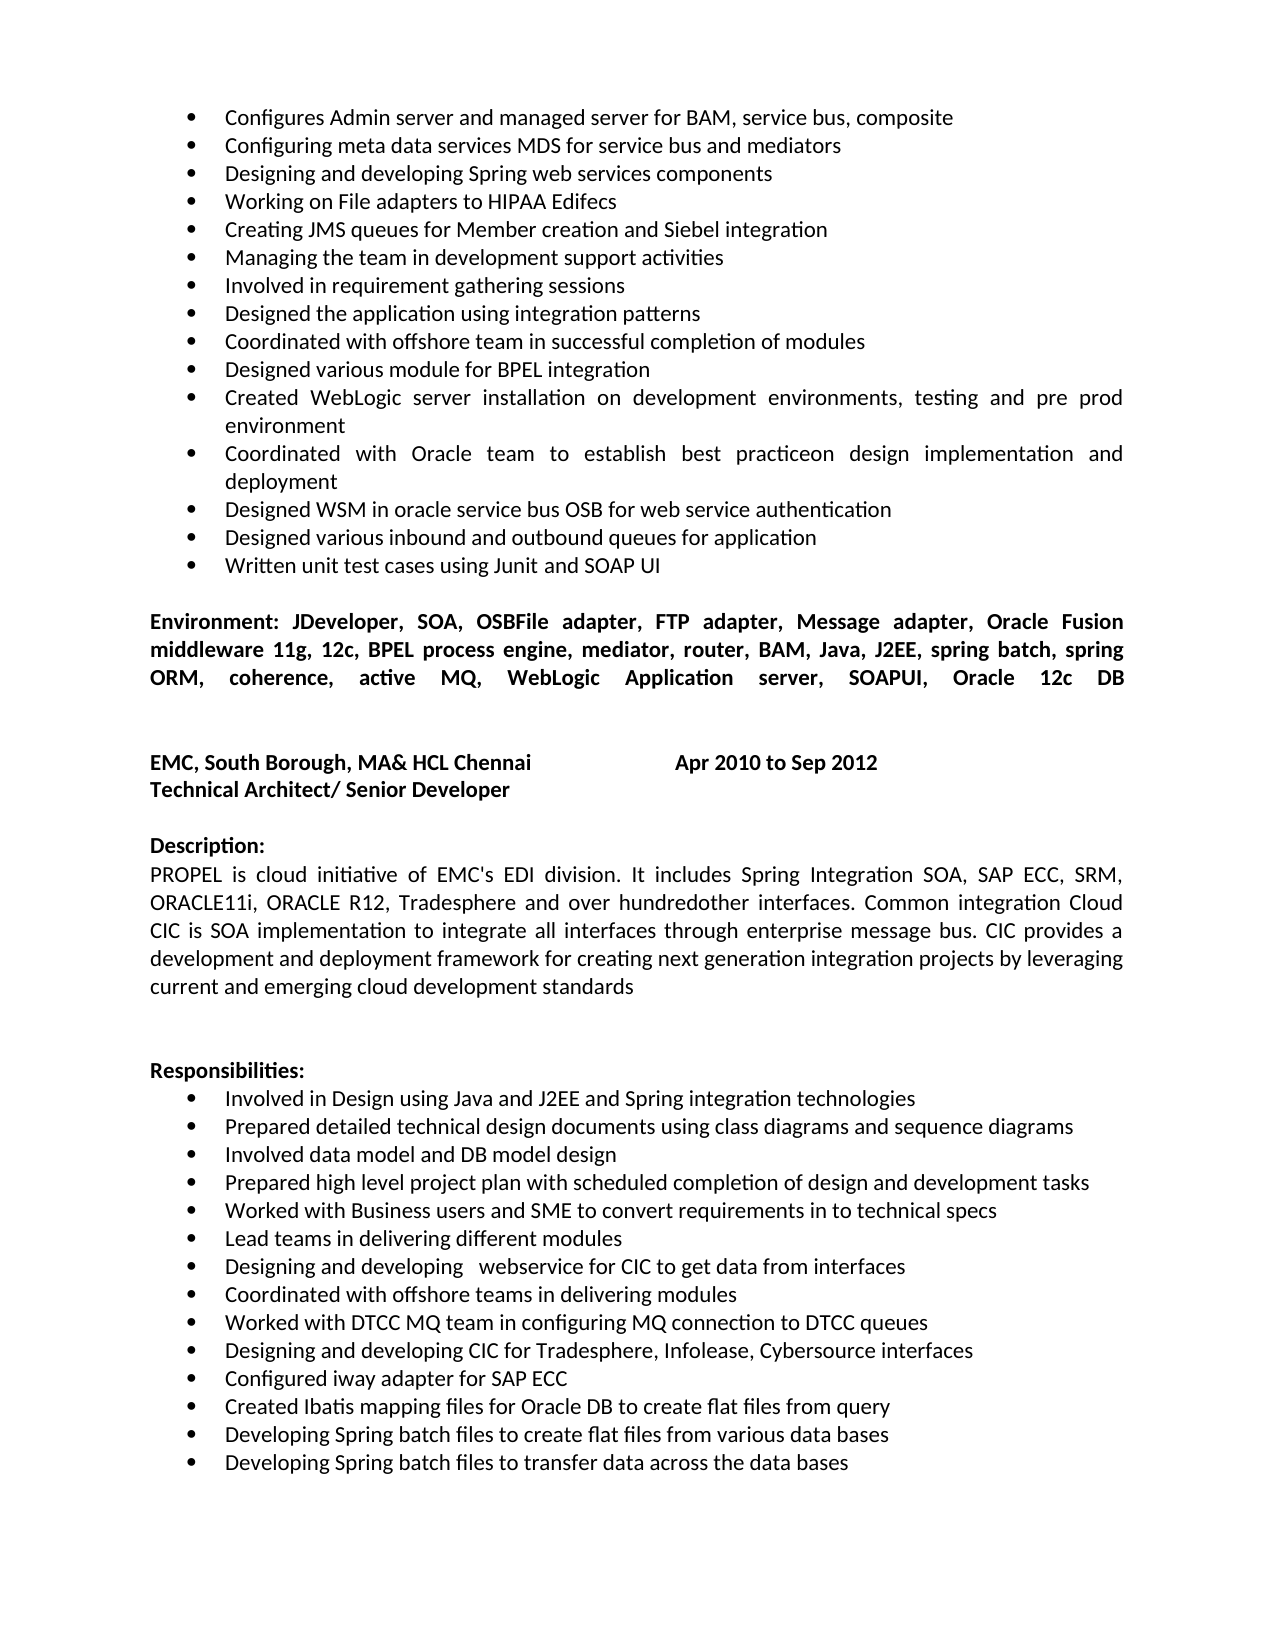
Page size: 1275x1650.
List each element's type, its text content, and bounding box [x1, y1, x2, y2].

list Designing and developing webservice for CIC to get data from interfaces [187, 1252, 1125, 1280]
list Created WebLogic server installation on development environments, testing and pre prod environment [187, 383, 1125, 439]
list Involved in Design using Java and J2EE and Spring integration technologies [187, 1084, 1125, 1112]
text Description: [150, 832, 1125, 860]
list Involved in requirement gathering sessions [187, 271, 1125, 299]
list Configured iway adapter for SAP ECC [187, 1364, 1125, 1392]
list Involved data model and DB model design [187, 1140, 1125, 1168]
text PROPEL is cloud initiative of EMC's EDI division. It includes Spring Integration SOA, SAP ECC, SRM, ORACLE11i, ORACLE R12, Tradesphere and over hundredother interfaces. Common integration Cloud CIC is SOA implementation to integrate all interfaces through enterprise message bus. CIC provides a development and deployment framework for creating next generation integration projects by leveraging current and emerging cloud development standards [150, 860, 1125, 1000]
list Worked with DTCC MQ team in configuring MQ connection to DTCC queues [187, 1308, 1125, 1336]
list Designing and developing CIC for Tradesphere, Infolease, Cybersource interfaces [187, 1336, 1125, 1364]
list Developing Spring batch files to create flat files from various data bases [187, 1420, 1125, 1448]
list Coordinated with Oracle team to establish best practiceon design implementation and deployment [187, 439, 1125, 495]
list Developing Spring batch files to transfer data across the data bases [187, 1448, 1125, 1476]
list Designing and developing Spring web services components [187, 159, 1125, 187]
list Lead teams in delivering different modules [187, 1224, 1125, 1252]
list Managing the team in development support activities [187, 243, 1125, 271]
list Designed various inbound and outbound queues for application [187, 523, 1125, 551]
text EMC, South Borough, MA& HCL Chennai Apr 2010 to Sep 2012 [150, 748, 1125, 776]
list Creating JMS queues for Member creation and Siebel integration [187, 215, 1125, 243]
list Designed the application using integration patterns [187, 299, 1125, 327]
list Prepared detailed technical design documents using class diagrams and sequence diagrams [187, 1112, 1125, 1140]
list Worked with Business users and SME to convert requirements in to technical specs [187, 1196, 1125, 1224]
list Designed WSM in oracle service bus OSB for web service authentication [187, 495, 1125, 523]
text Environment: JDeveloper, SOA, OSBFile adapter, FTP adapter, Message adapter, Oracle Fusion middleware 11g, 12c, BPEL process engine, mediator, router, BAM, Java, J2EE, spring batch, spring ORM, coherence, active MQ, WebLogic Application server, SOAPUI, Oracle 12c DB [150, 607, 1125, 719]
list Coordinated with offshore team in successful completion of modules [187, 327, 1125, 355]
list Created Ibatis mapping files for Oracle DB to create flat files from query [187, 1392, 1125, 1420]
list Working on File adapters to HIPAA Edifecs [187, 187, 1125, 215]
list Designed various module for BPEL integration [187, 355, 1125, 383]
list Coordinated with offshore teams in delivering modules [187, 1280, 1125, 1308]
list Written unit test cases using Junit and SOAP UI [187, 551, 1125, 579]
text Responsibilities: [150, 1028, 1125, 1084]
list Configuring meta data services MDS for service bus and mediators [187, 131, 1125, 159]
text Technical Architect/ Senior Developer [150, 776, 1125, 804]
list Configures Admin server and managed server for BAM, service bus, composite [187, 103, 1125, 131]
list Prepared high level project plan with scheduled completion of design and development tasks [187, 1168, 1125, 1196]
